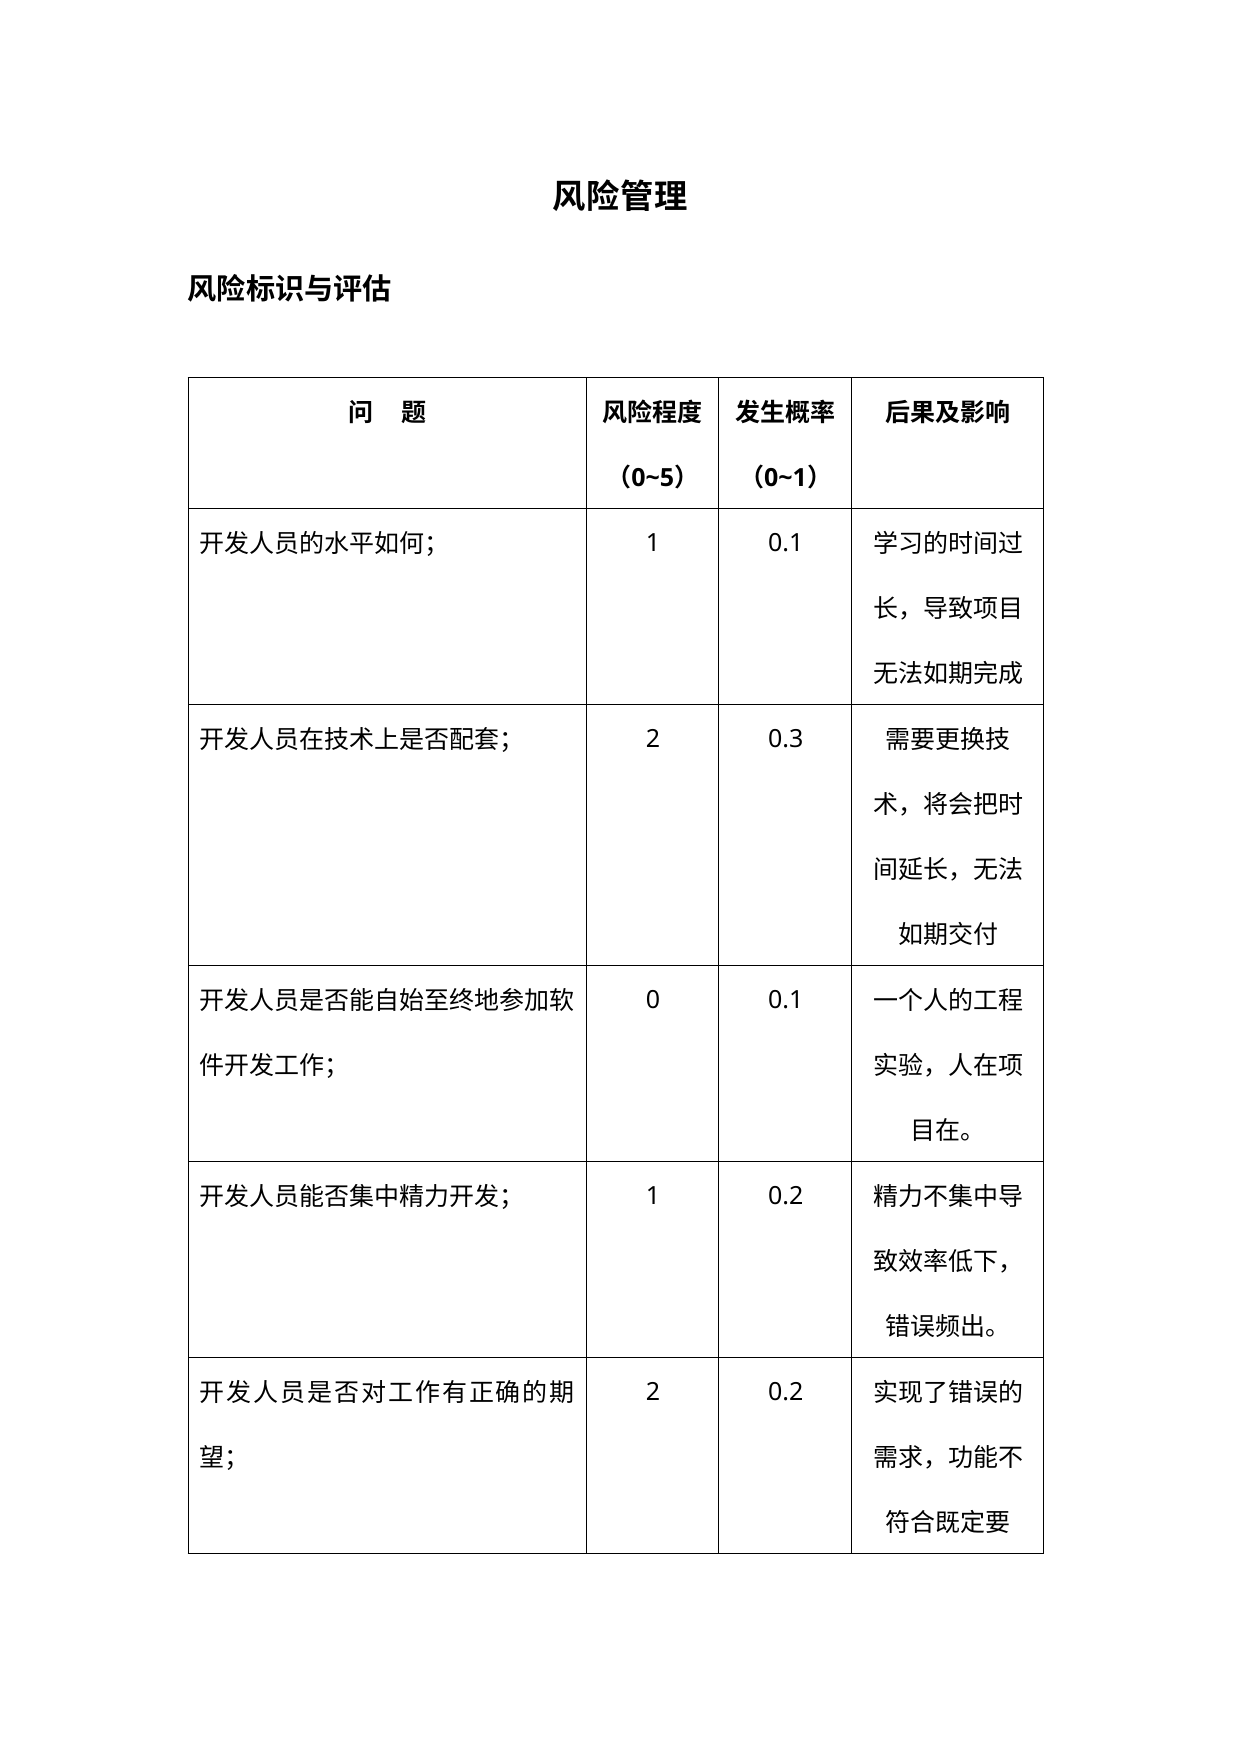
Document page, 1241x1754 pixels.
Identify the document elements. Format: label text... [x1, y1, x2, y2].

table_header 后果及影响 [852, 378, 1043, 508]
table_cell 开发人员能否集中精力开发； [189, 1162, 586, 1357]
table_cell 精力不集中导致效率低下，错误频出。 [852, 1162, 1043, 1357]
table_cell 0.1 [719, 509, 851, 704]
table_header 风险程度（0~5） [587, 378, 718, 508]
table_cell 0.1 [719, 966, 851, 1161]
table_header 问 题 [189, 378, 586, 508]
table_cell 一个人的工程实验，人在项目在。 [852, 966, 1043, 1161]
table_cell 0.2 [719, 1358, 851, 1553]
table_cell 2 [587, 705, 718, 965]
table_header 发生概率（0~1） [719, 378, 851, 508]
table_cell 0 [587, 966, 718, 1161]
table_cell 1 [587, 509, 718, 704]
table_cell 开发人员的水平如何； [189, 509, 586, 704]
table_cell 1 [587, 1162, 718, 1357]
table_cell 0.3 [719, 705, 851, 965]
table_cell 开发人员在技术上是否配套； [189, 705, 586, 965]
subtitle 风险标识与评估 [187, 254, 1053, 319]
text 风险管理 [187, 162, 1053, 227]
table_cell 2 [587, 1358, 718, 1553]
table_cell 学习的时间过长，导致项目无法如期完成 [852, 509, 1043, 704]
table_cell 实现了错误的需求，功能不符合既定要求。 [852, 1358, 1043, 1553]
table_cell 0.2 [719, 1162, 851, 1357]
table_cell 需要更换技术，将会把时间延长，无法如期交付 [852, 705, 1043, 965]
table_cell 开发人员是否对工作有正确的期望； [189, 1358, 586, 1553]
table_cell 开发人员是否能自始至终地参加软件开发工作； [189, 966, 586, 1161]
